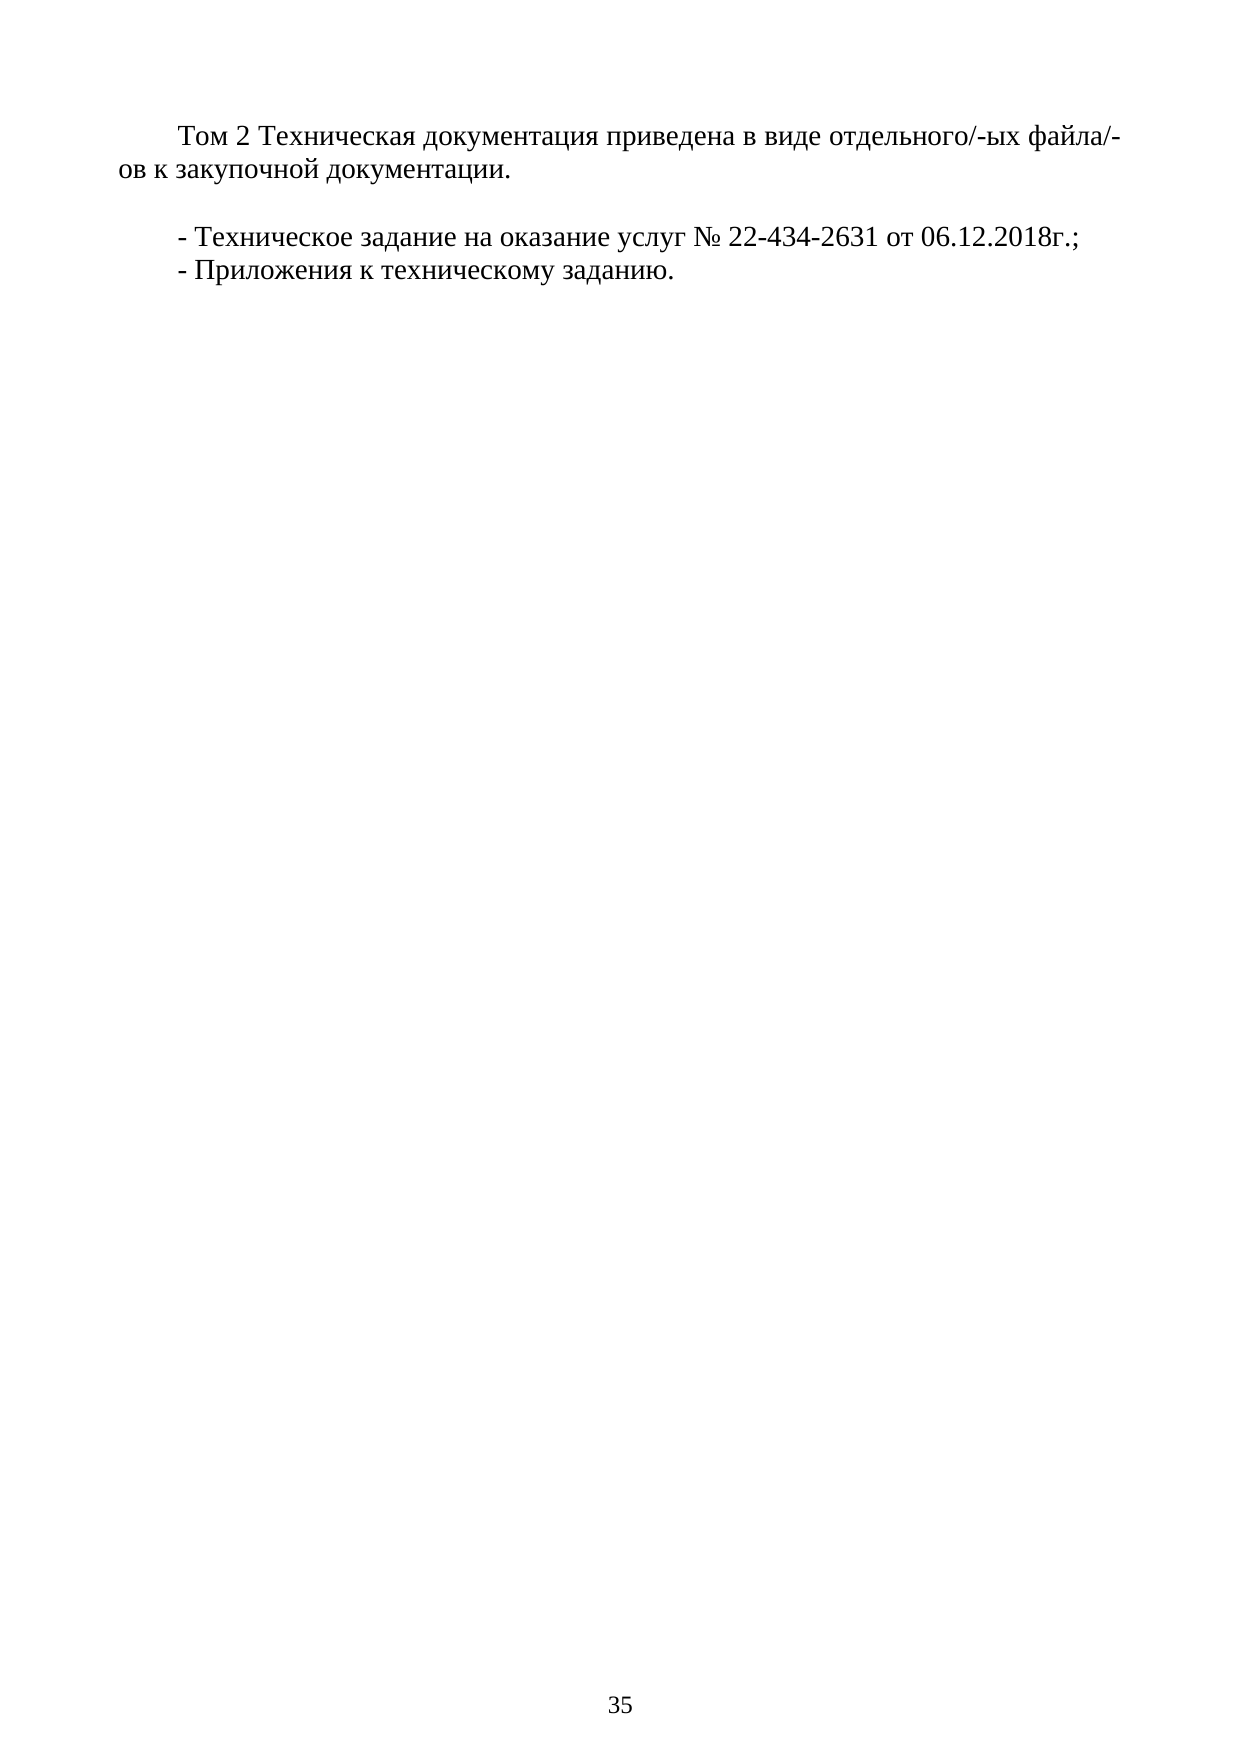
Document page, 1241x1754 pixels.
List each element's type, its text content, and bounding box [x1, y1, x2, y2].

text - Приложения к техническому заданию. [118, 252, 1122, 286]
text - Техническое задание на оказание услуг № 22-434-2631 от 06.12.2018г.; [118, 219, 1122, 252]
text Том 2 Техническая документация приведена в виде отдельного/-ых файла/-ов к закупочной документации. [118, 118, 1122, 185]
